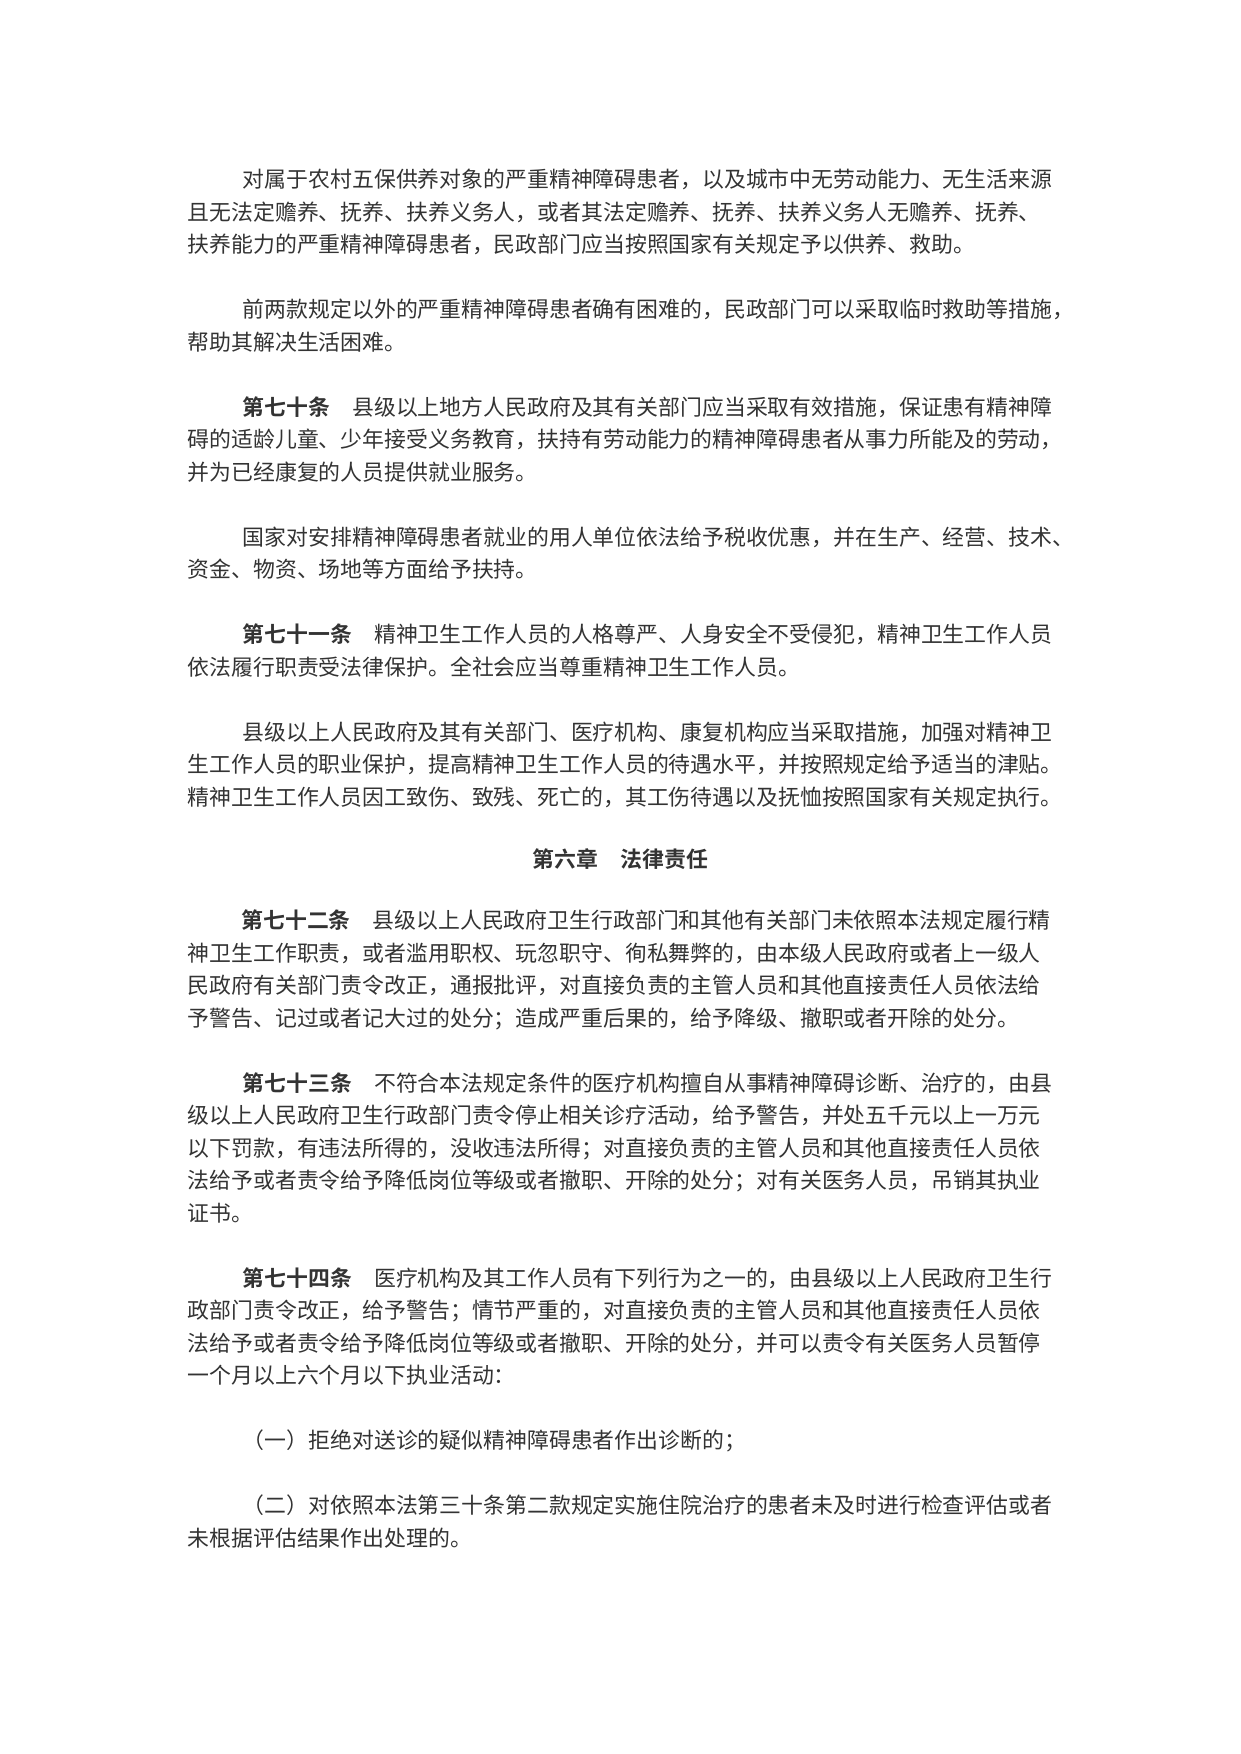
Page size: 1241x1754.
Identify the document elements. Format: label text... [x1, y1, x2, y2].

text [187, 903, 1053, 1585]
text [187, 162, 1053, 812]
text 第六章 法律责任 [187, 841, 1053, 874]
